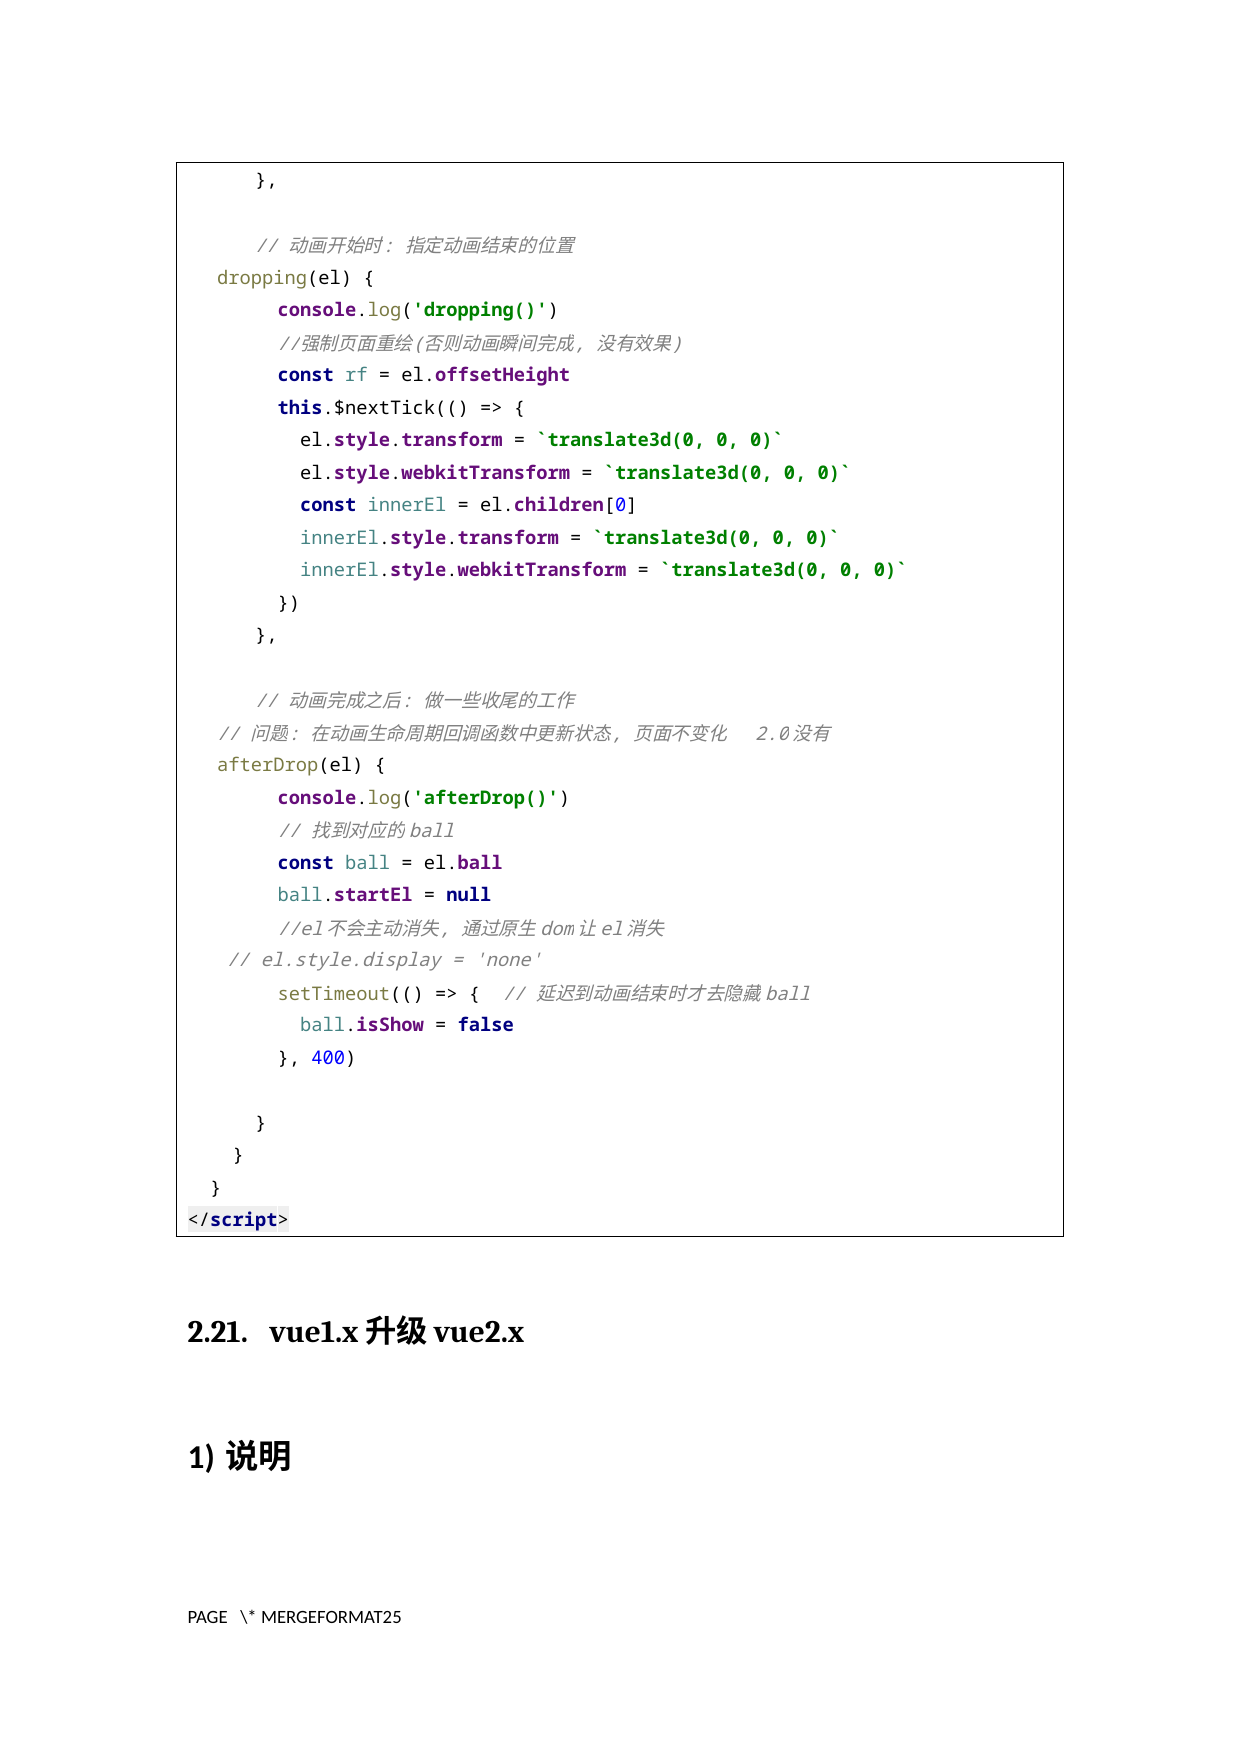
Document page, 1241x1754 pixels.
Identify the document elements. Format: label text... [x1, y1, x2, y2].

subtitle vue1.x升级vue2.x [187, 1296, 1053, 1361]
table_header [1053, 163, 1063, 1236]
subtitle 说明 [187, 1421, 1053, 1486]
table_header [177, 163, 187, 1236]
